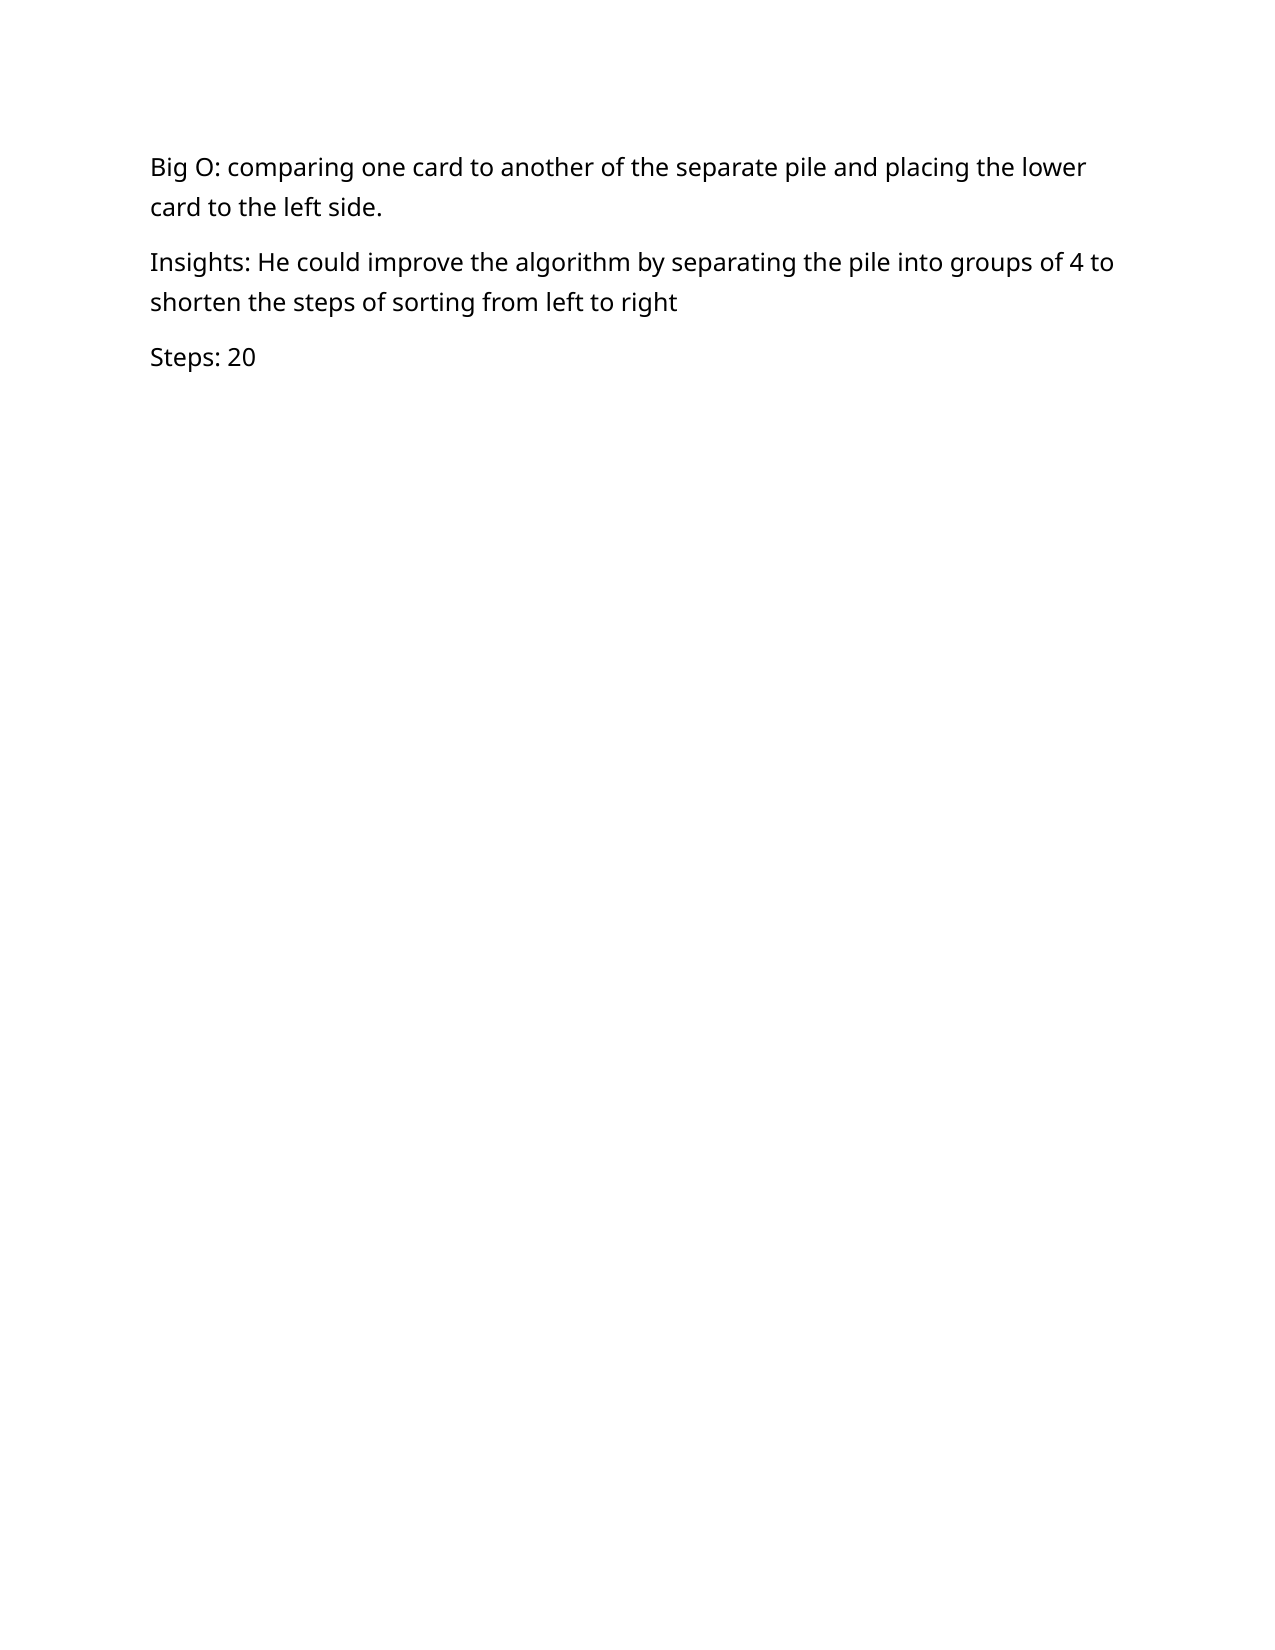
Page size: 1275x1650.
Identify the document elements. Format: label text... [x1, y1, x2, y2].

text Insights: He could improve the algorithm by separating the pile into groups of 4 to shorten the steps of sorting from left to right [150, 245, 1125, 318]
text Big O: comparing one card to another of the separate pile and placing the lower card to the left side. [150, 150, 1125, 223]
text Steps: 20 [150, 340, 1125, 374]
